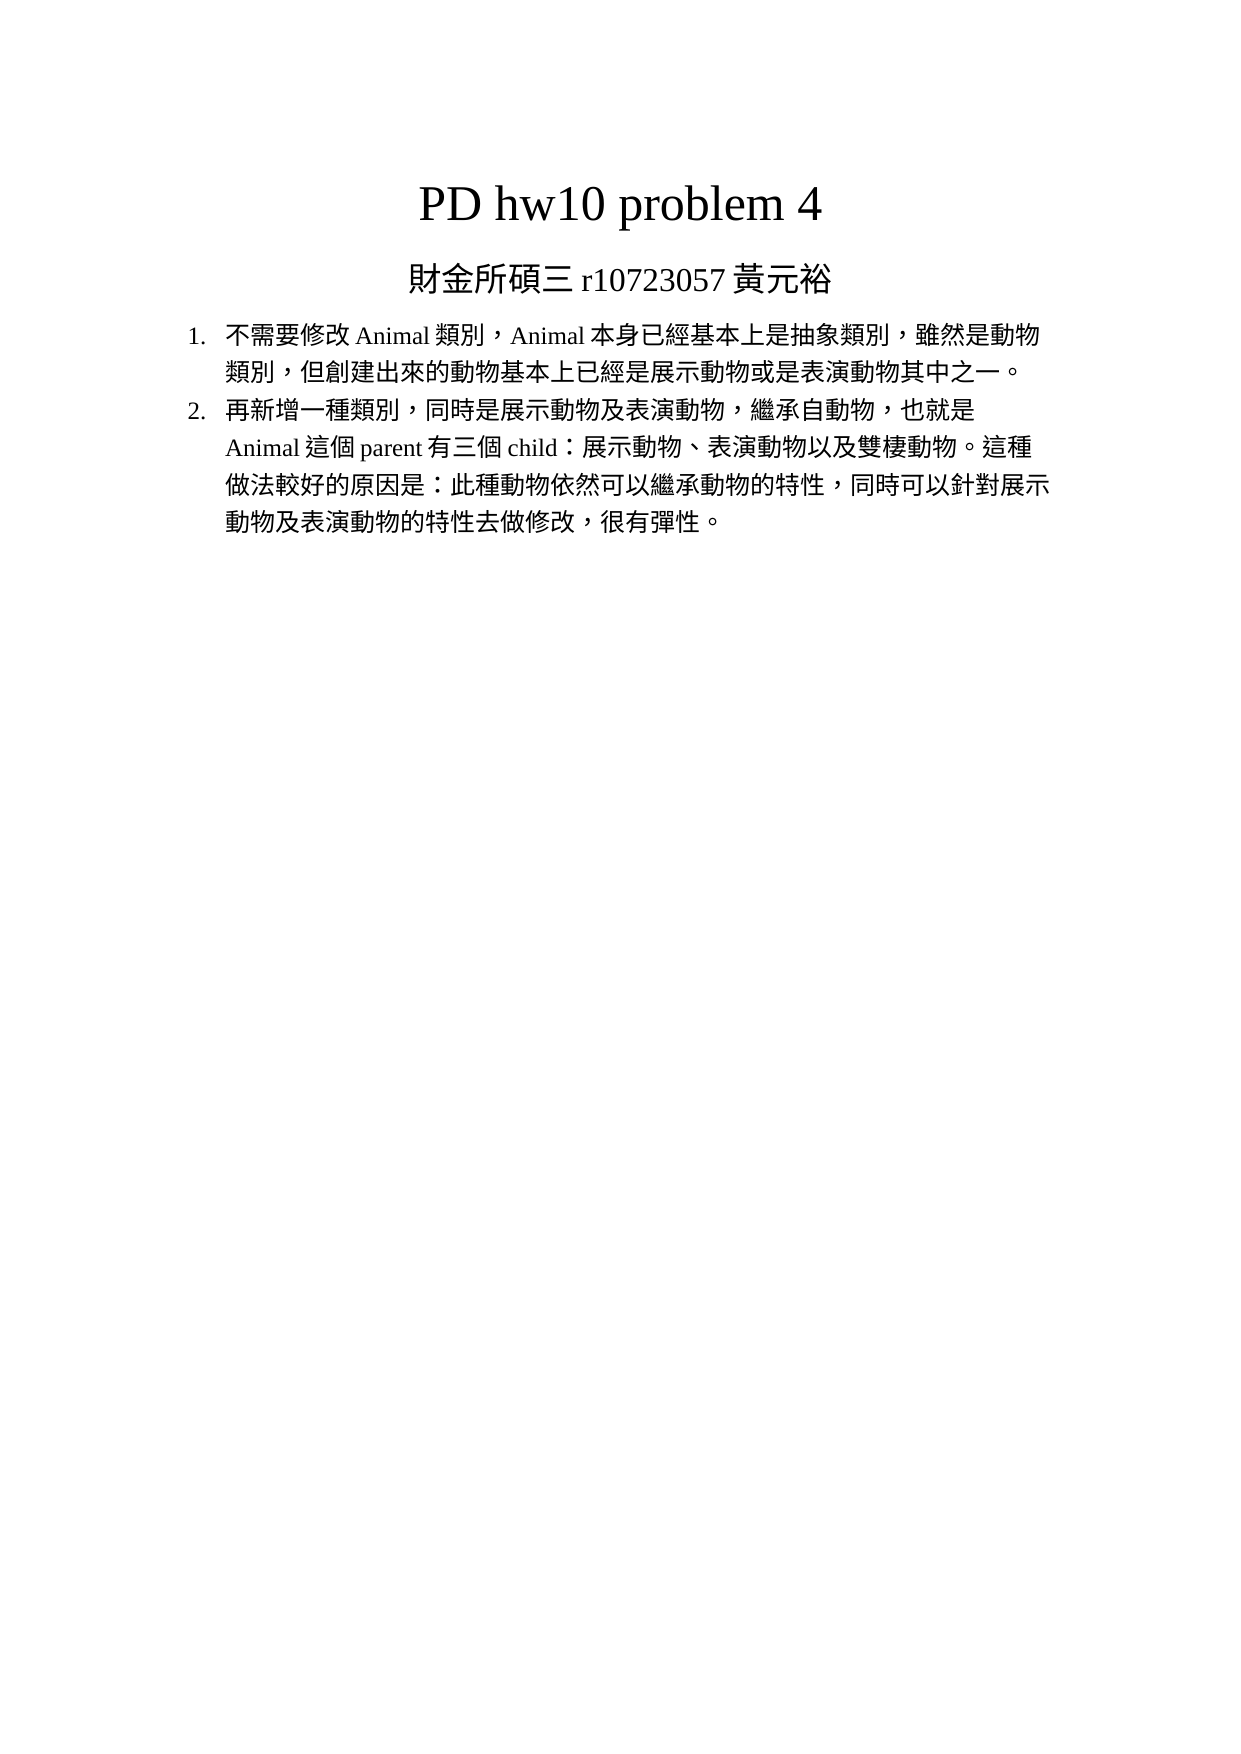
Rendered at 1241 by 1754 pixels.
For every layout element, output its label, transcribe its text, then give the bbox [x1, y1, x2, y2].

list 再新增一種類別，同時是展示動物及表演動物，繼承自動物，也就是Animal這個parent有三個child：展示動物、表演動物以及雙棲動物。這種做法較好的原因是：此種動物依然可以繼承動物的特性，同時可以針對展示動物及表演動物的特性去做修改，很有彈性。 [187, 389, 1053, 539]
list 不需要修改Animal類別，Animal本身已經基本上是抽象類別，雖然是動物類別，但創建出來的動物基本上已經是展示動物或是表演動物其中之一。 [187, 314, 1053, 389]
text 財金所碩三r10723057黃元裕 [187, 239, 1053, 314]
text PD hw10 problem 4 [187, 164, 1053, 239]
